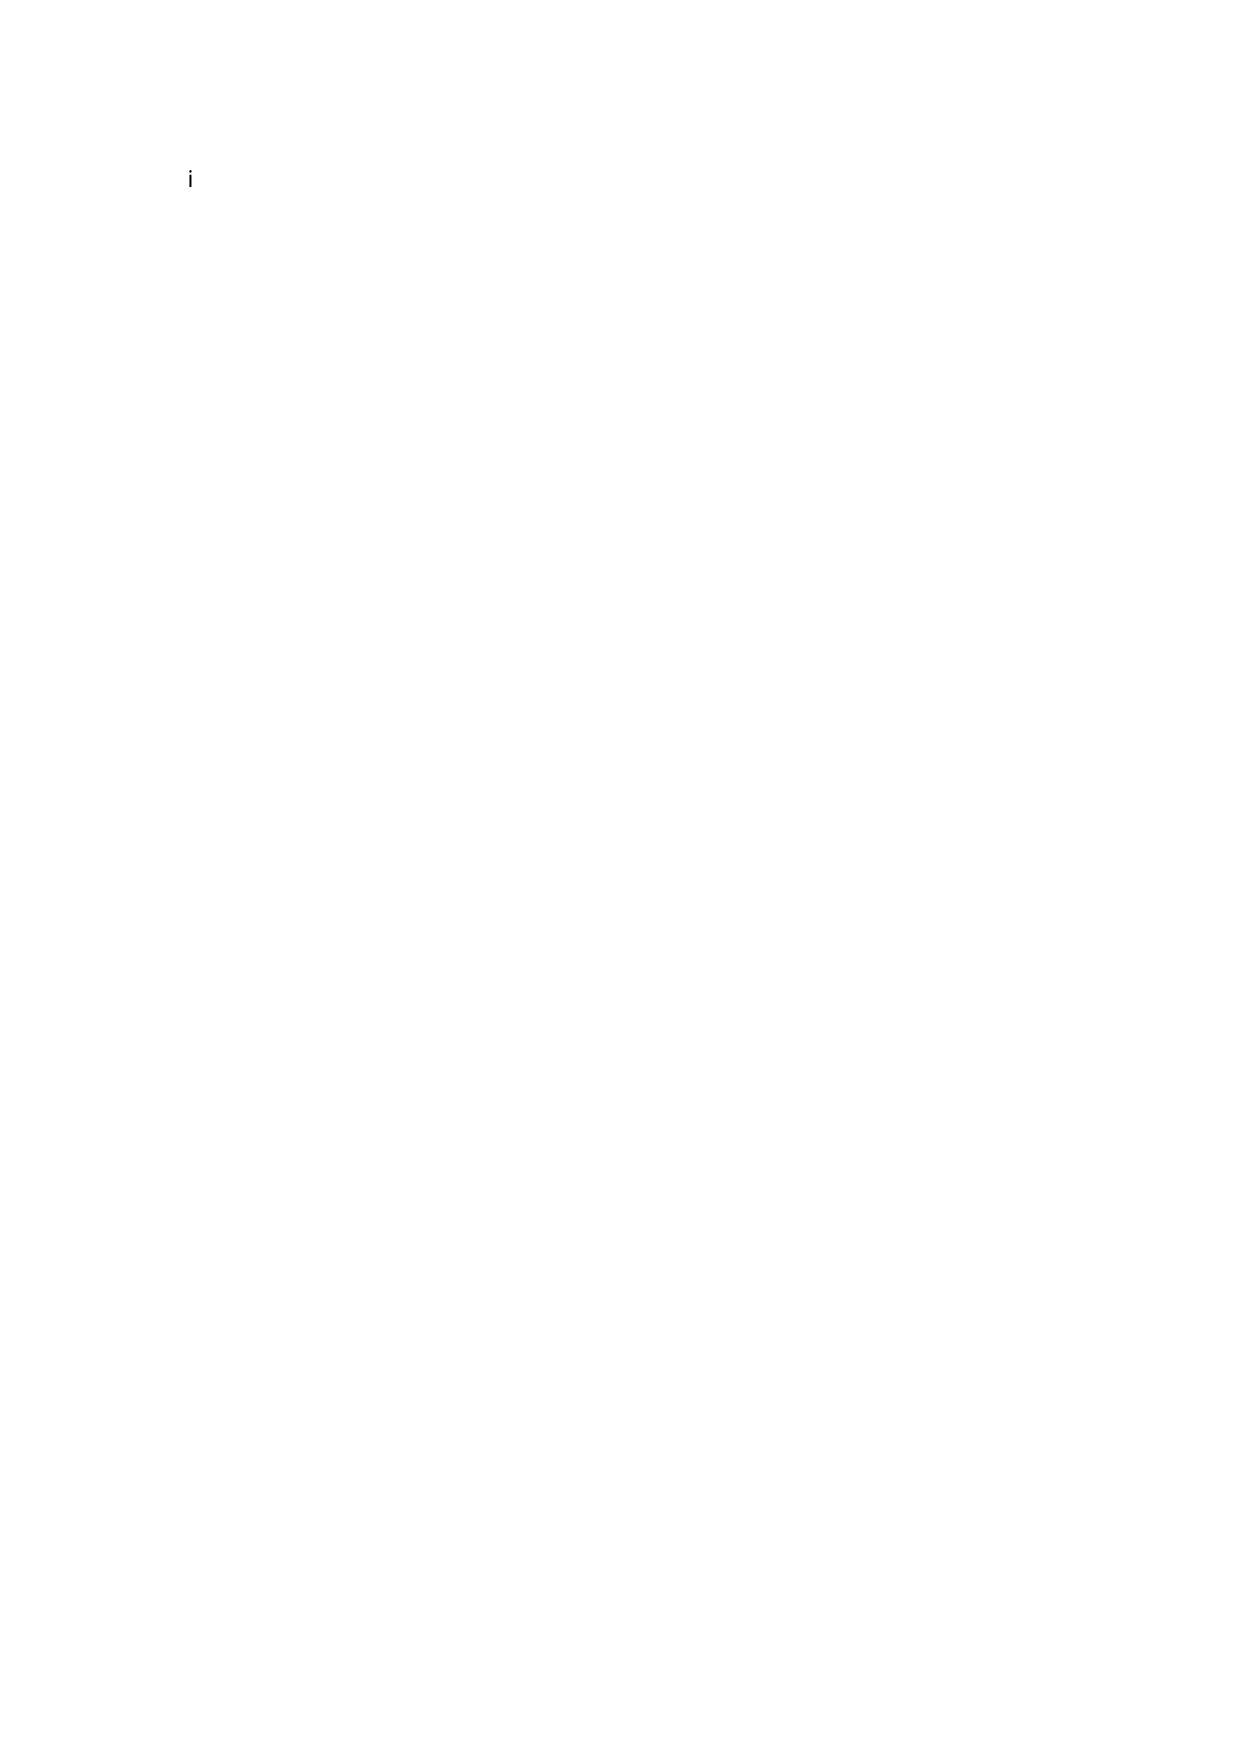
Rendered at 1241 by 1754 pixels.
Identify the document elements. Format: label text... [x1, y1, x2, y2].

text i [187, 162, 1053, 194]
